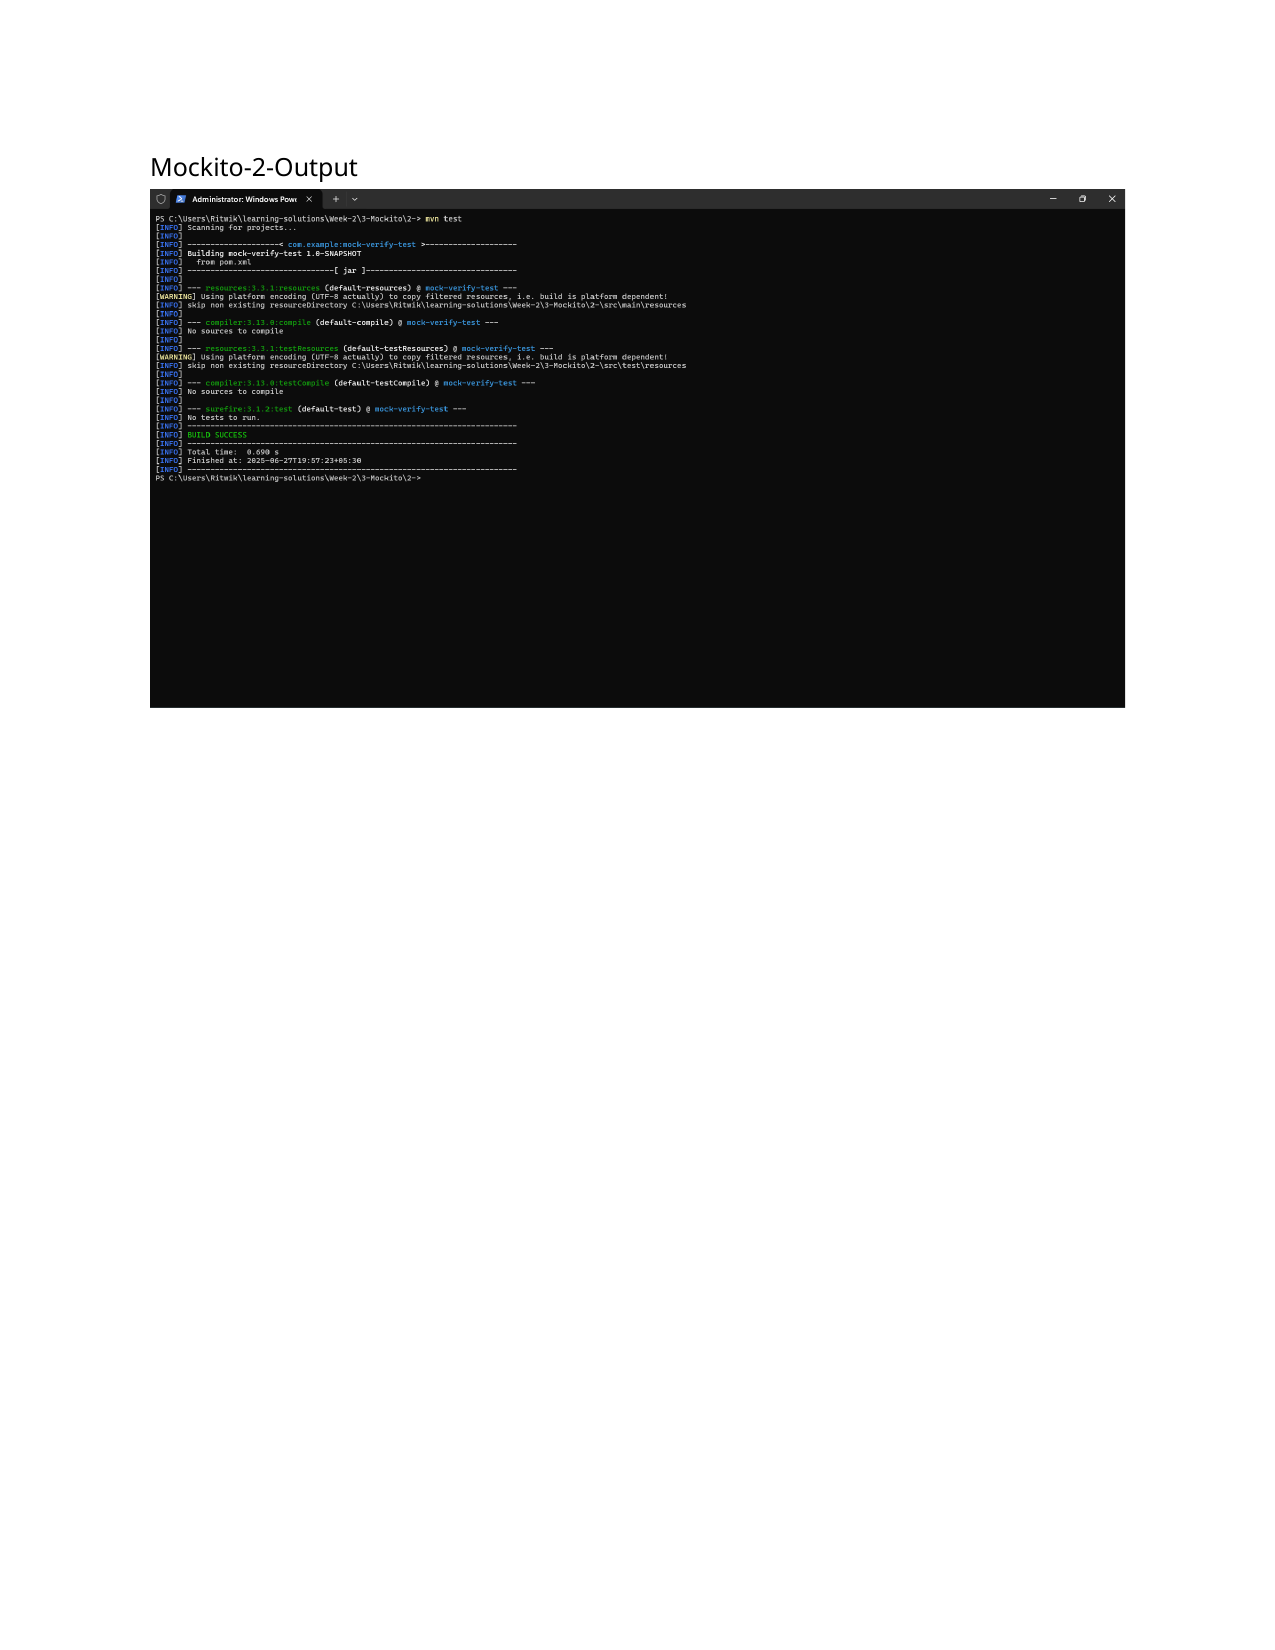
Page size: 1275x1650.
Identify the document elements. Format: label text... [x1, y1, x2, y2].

text Mockito-2-Output [150, 150, 1125, 189]
picture [150, 189, 1125, 708]
